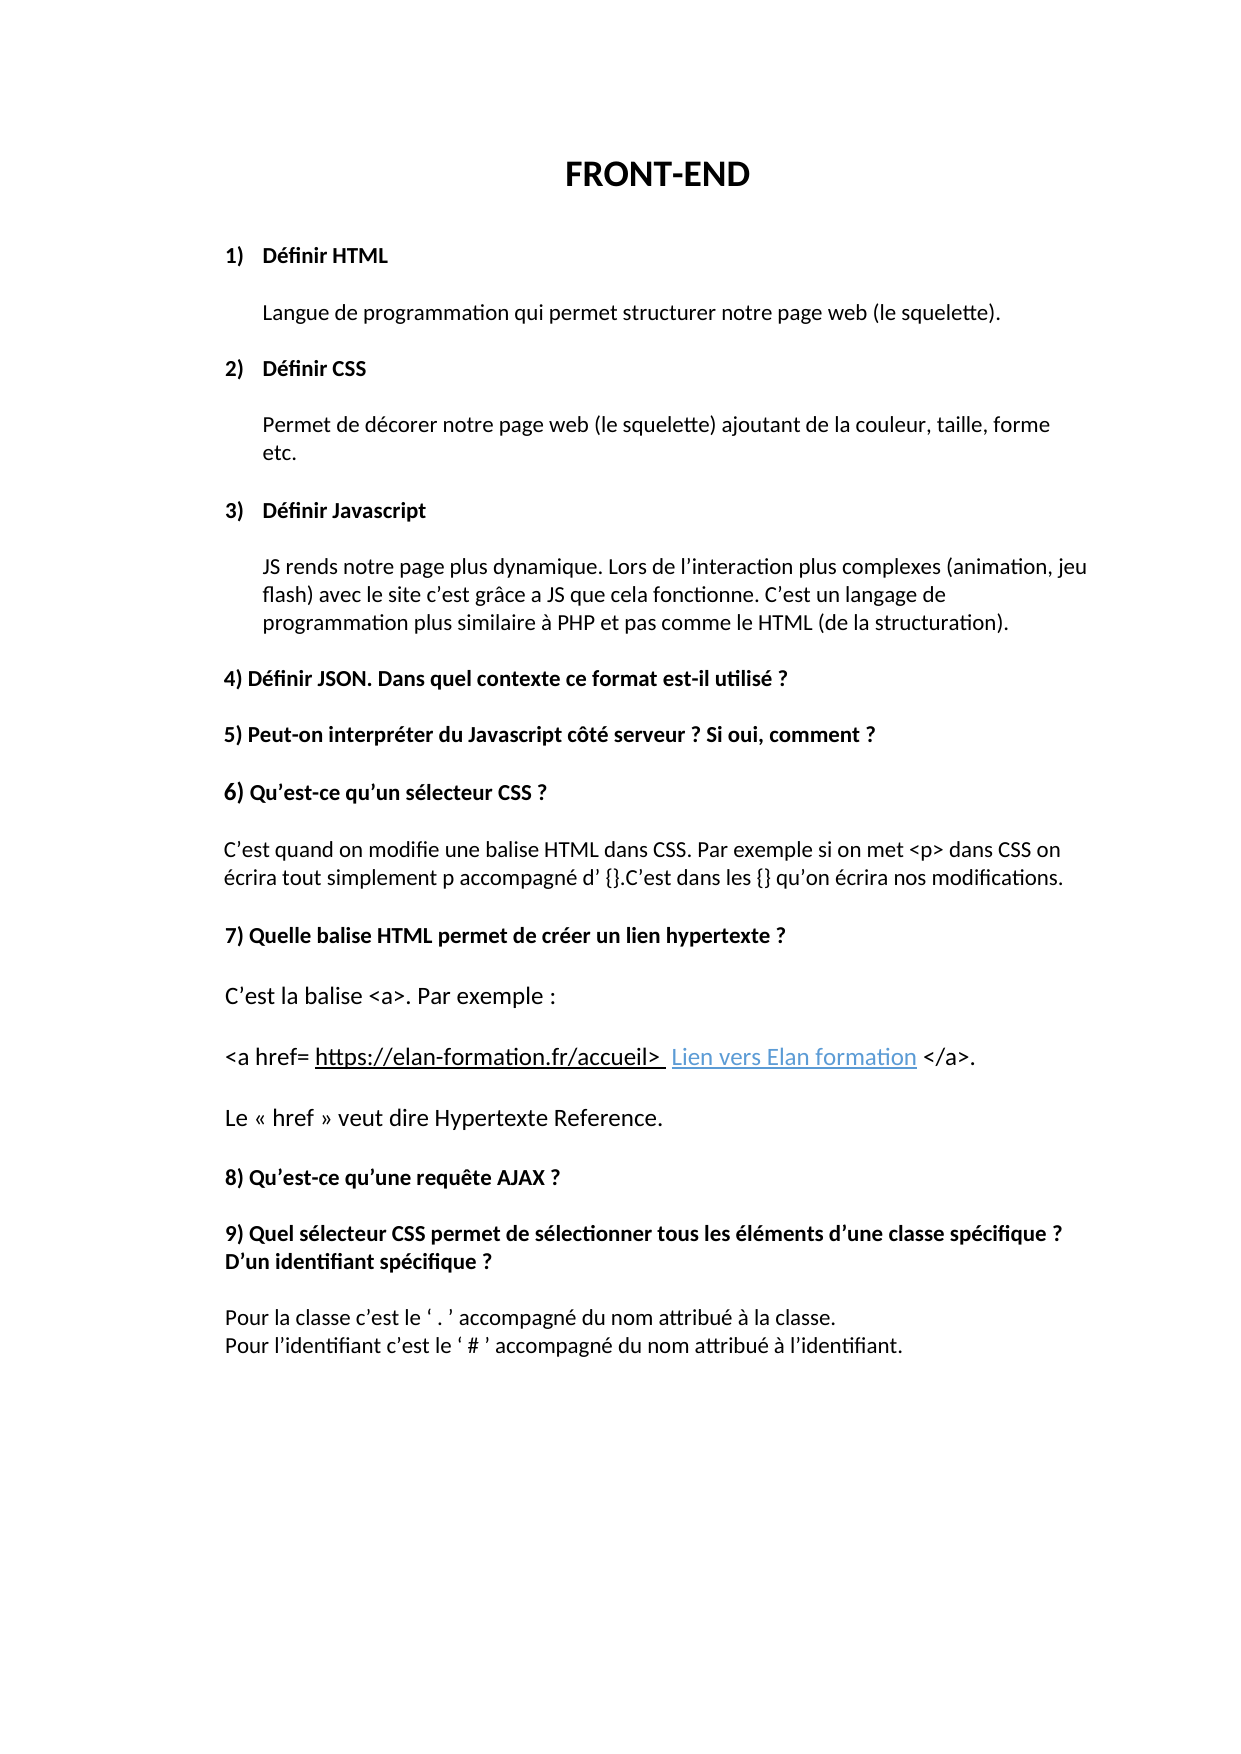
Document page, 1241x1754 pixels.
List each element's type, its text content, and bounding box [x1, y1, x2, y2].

text Le « href » veut dire Hypertexte Reference. [225, 1102, 1090, 1133]
text JS rends notre page plus dynamique. Lors de l’interaction plus complexes (animation, jeu flash) avec le site c’est grâce a JS que cela fonctionne. C’est un langage de programmation plus similaire à PHP et pas comme le HTML (de la structuration). [262, 552, 1090, 636]
list Définir HTML [225, 242, 1090, 270]
list Définir CSS [225, 354, 1090, 382]
text C’est la balise <a>. Par exemple : [225, 980, 1090, 1011]
text Permet de décorer notre page web (le squelette) ajoutant de la couleur, taille, forme etc. [262, 410, 1090, 466]
text 5) Peut-on interpréter du Javascript côté serveur ? Si oui, comment ? [150, 721, 1090, 748]
text 8) Qu’est-ce qu’une requête AJAX ? [225, 1163, 1090, 1191]
text 9) Quel sélecteur CSS permet de sélectionner tous les éléments d’une classe spécifique ? D’un identifiant spécifique ? [225, 1219, 1090, 1275]
text <a href= https://elan-formation.fr/accueil> Lien vers Elan formation </a>. [225, 1041, 1090, 1072]
text Langue de programmation qui permet structurer notre page web (le squelette). [262, 298, 1090, 326]
text Pour la classe c’est le ‘ . ’ accompagné du nom attribué à la classe. [225, 1303, 1090, 1331]
list Définir Javascript [225, 496, 1090, 524]
text Pour l’identifiant c’est le ‘ # ’ accompagné du nom attribué à l’identifiant. [225, 1331, 1090, 1359]
text 4) Définir JSON. Dans quel contexte ce format est-il utilisé ? [150, 664, 1090, 692]
text C’est quand on modifie une balise HTML dans CSS. Par exemple si on met <p> dans CSS on écrira tout simplement p accompagné d’ {}.C’est dans les {} qu’on écrira nos modifications. [224, 835, 1090, 891]
text FRONT-END [225, 150, 1090, 196]
text 6) Qu’est-ce qu’un sélecteur CSS ? [150, 777, 1090, 807]
text 7) Quelle balise HTML permet de créer un lien hypertexte ? [225, 922, 1090, 950]
